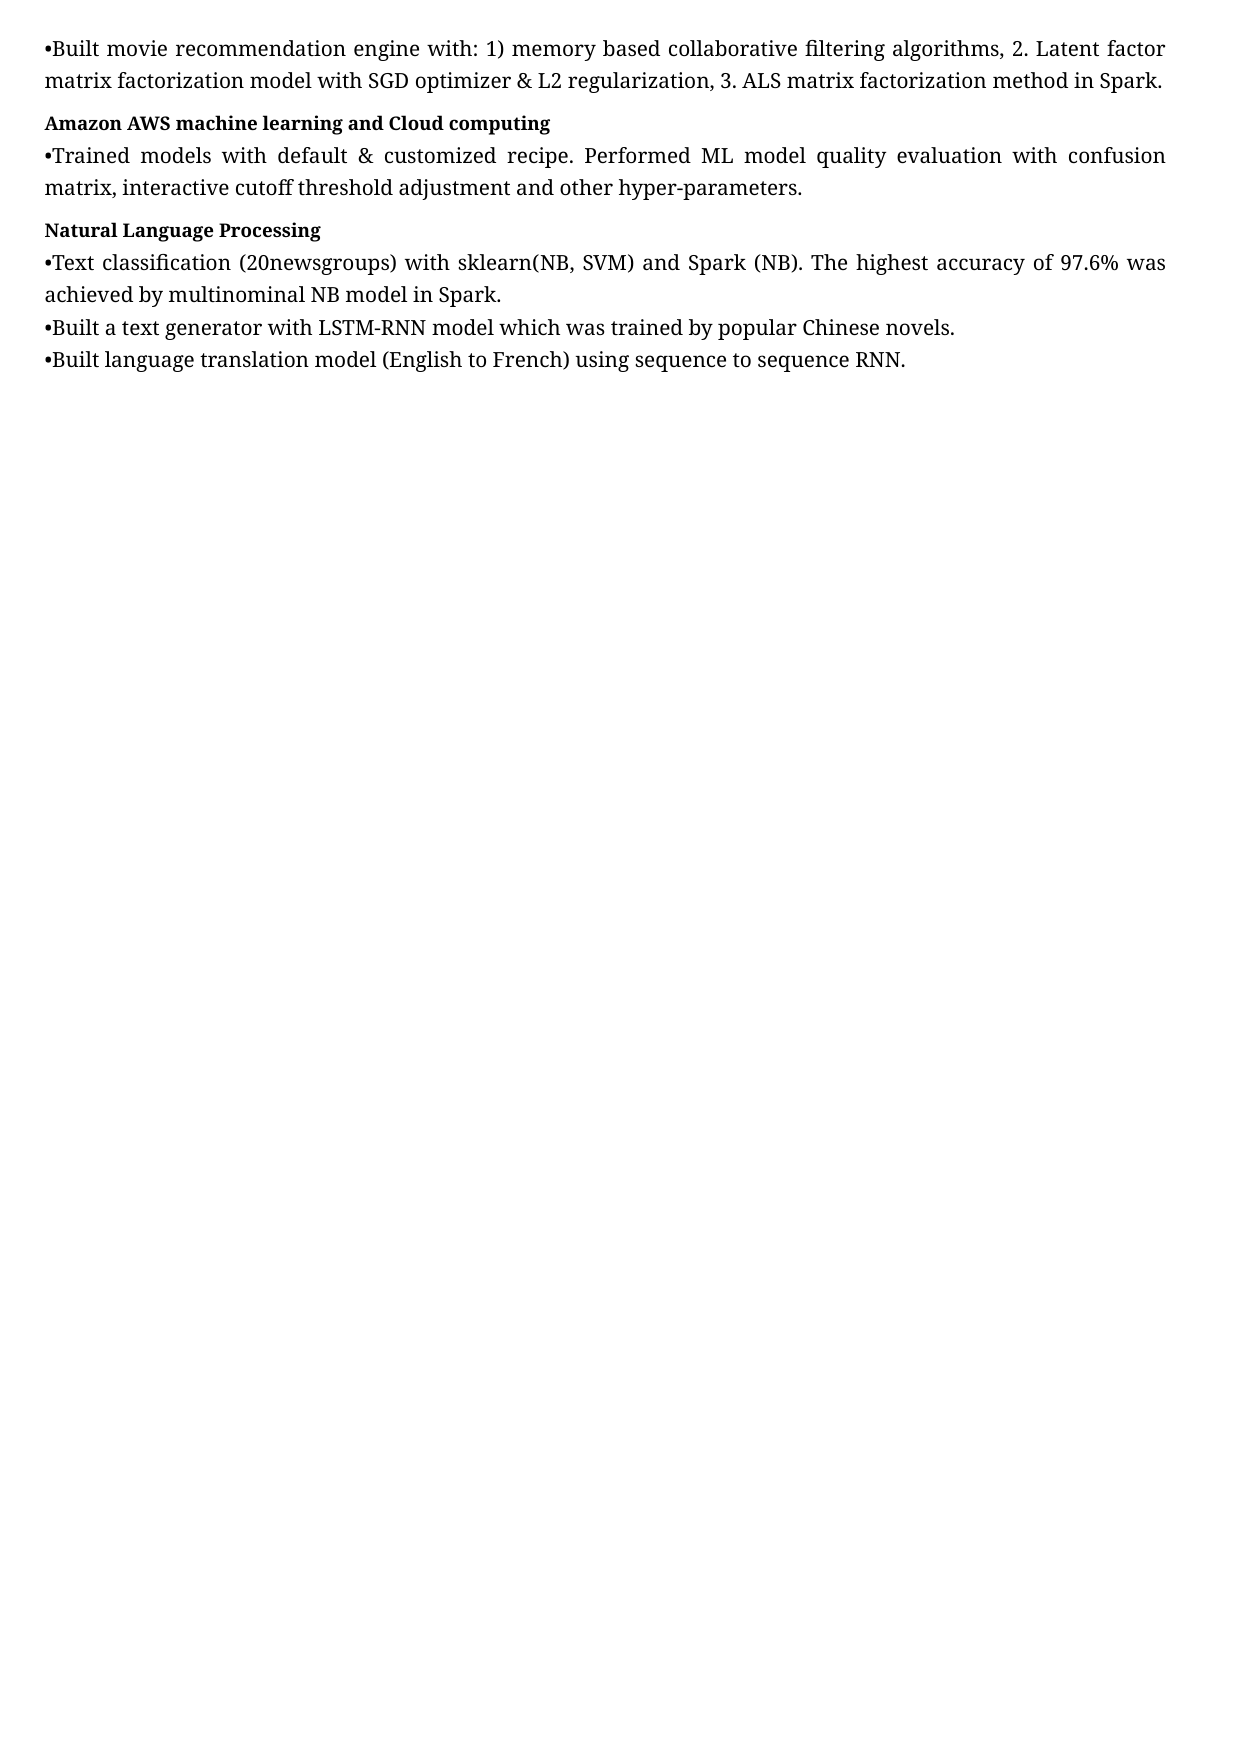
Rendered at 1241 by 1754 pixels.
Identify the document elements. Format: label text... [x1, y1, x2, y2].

text •Trained models with default & customized recipe. Performed ML model quality evaluation with confusion matrix, interactive cutoff threshold adjustment and other hyper-parameters. [44, 139, 1167, 204]
text •Text classification (20newsgroups) with sklearn(NB, SVM) and Spark (NB). The highest accuracy of 97.6% was achieved by multinominal NB model in Spark. [44, 246, 1167, 311]
text Amazon AWS machine learning and Cloud computing [44, 106, 1167, 139]
text •Built movie recommendation engine with: 1) memory based collaborative filtering algorithms, 2. Latent factor matrix factorization model with SGD optimizer & L2 regularization, 3. ALS matrix factorization method in Spark. [44, 32, 1167, 97]
text Natural Language Processing [44, 213, 1167, 246]
text •Built a text generator with LSTM-RNN model which was trained by popular Chinese novels. [44, 311, 1167, 343]
text •Built language translation model (English to French) using sequence to sequence RNN. [44, 343, 1167, 376]
